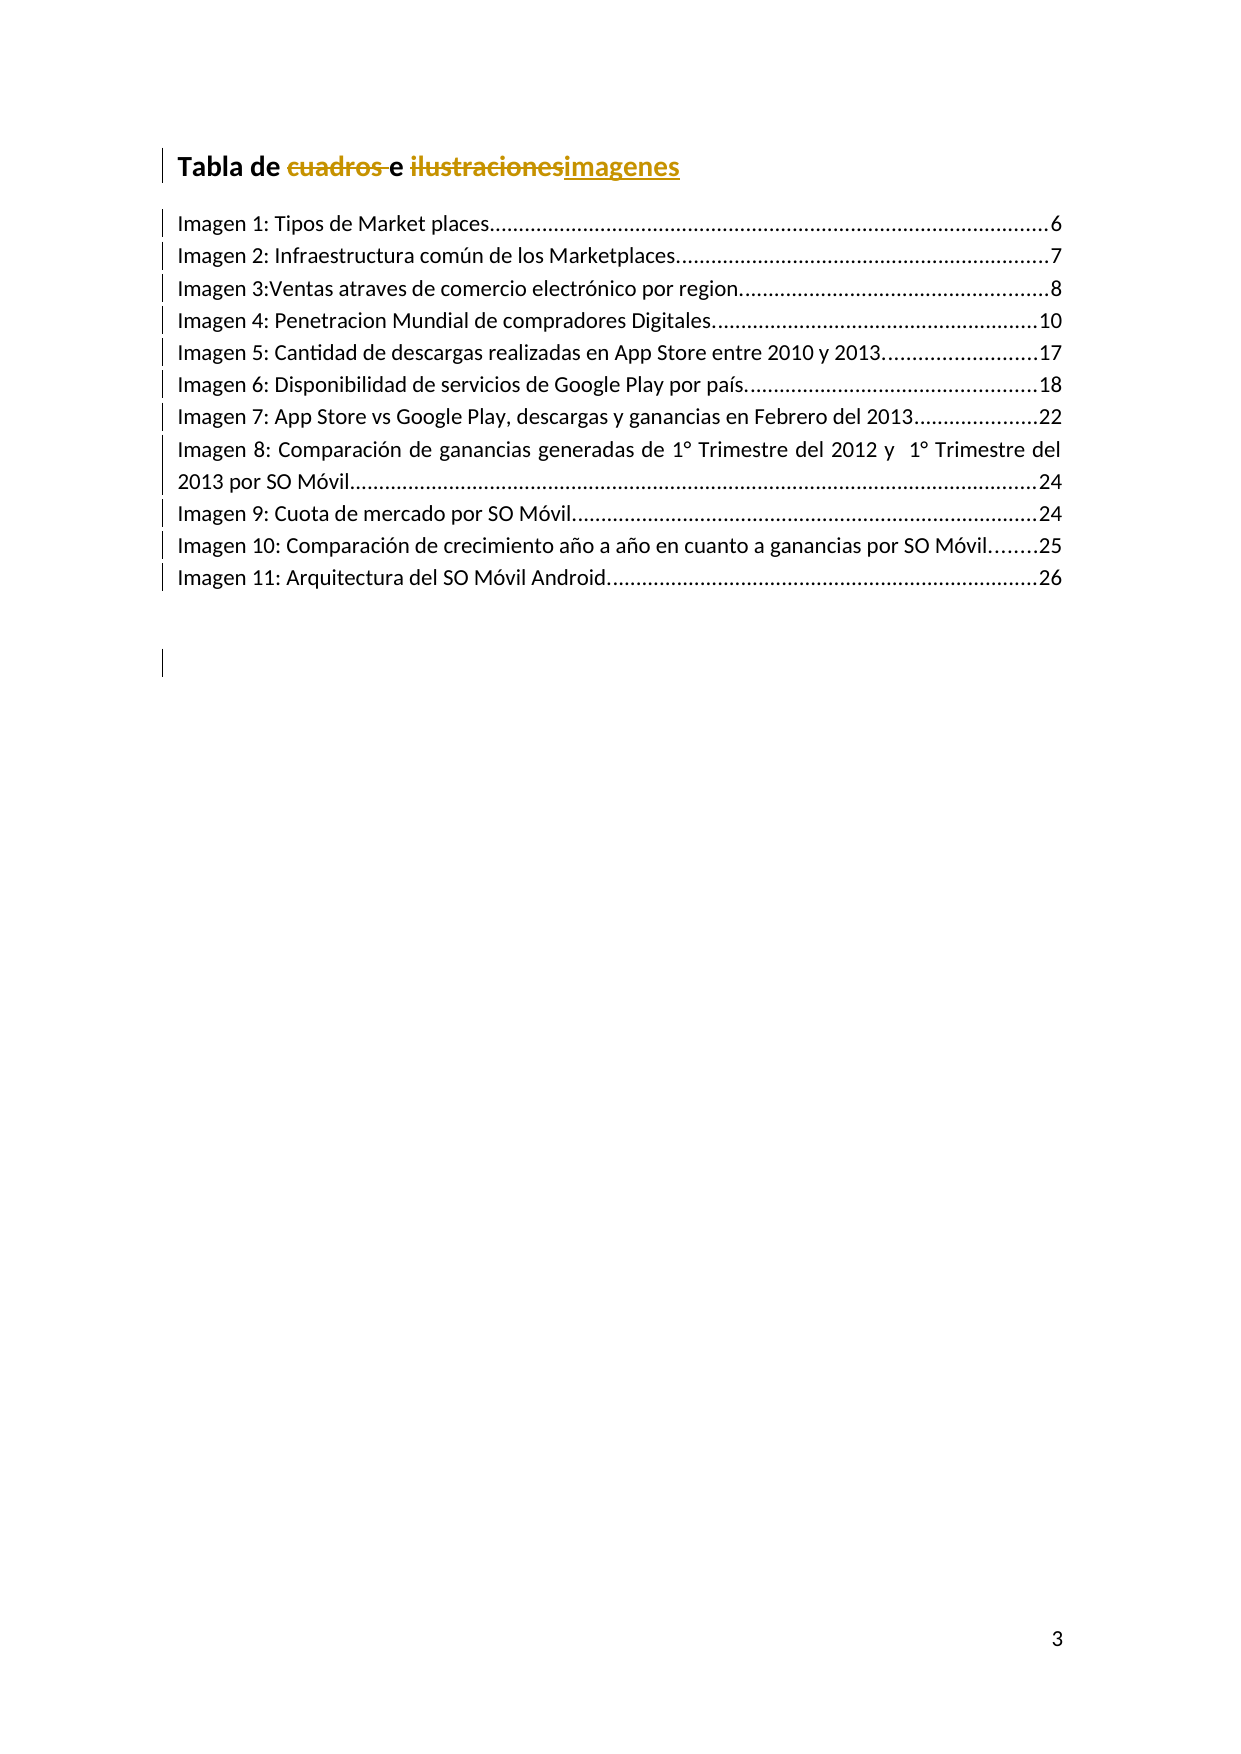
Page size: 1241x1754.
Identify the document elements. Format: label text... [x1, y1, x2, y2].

text Imagen 1: Tipos de Market places. 6 [177, 209, 1063, 237]
text Imagen 5: Cantidad de descargas realizadas en App Store entre 2010 y 2013. 17 [177, 338, 1063, 366]
text Imagen 7: App Store vs Google Play, descargas y ganancias en Febrero del 2013 22 [177, 402, 1063, 431]
text Imagen 11: Arquitectura del SO Móvil Android. 26 [177, 563, 1063, 591]
text Imagen 8: Comparación de ganancias generadas de 1° Trimestre del 2012 y 1° Trimestre del 2013 por SO Móvil. 24 [177, 435, 1063, 495]
text Imagen 4: Penetracion Mundial de compradores Digitales. 10 [177, 306, 1063, 334]
text Imagen 10: Comparación de crecimiento año a año en cuanto a ganancias por SO Móvil. 25 [177, 531, 1063, 559]
text Imagen 2: Infraestructura común de los Marketplaces. 7 [177, 242, 1063, 269]
text Tabla de e [177, 148, 1063, 183]
text Imagen 6: Disponibilidad de servicios de Google Play por país. 18 [177, 370, 1063, 398]
text Imagen 9: Cuota de mercado por SO Móvil. 24 [177, 499, 1063, 527]
text Imagen 3:Ventas atraves de comercio electrónico por region. 8 [177, 274, 1063, 302]
